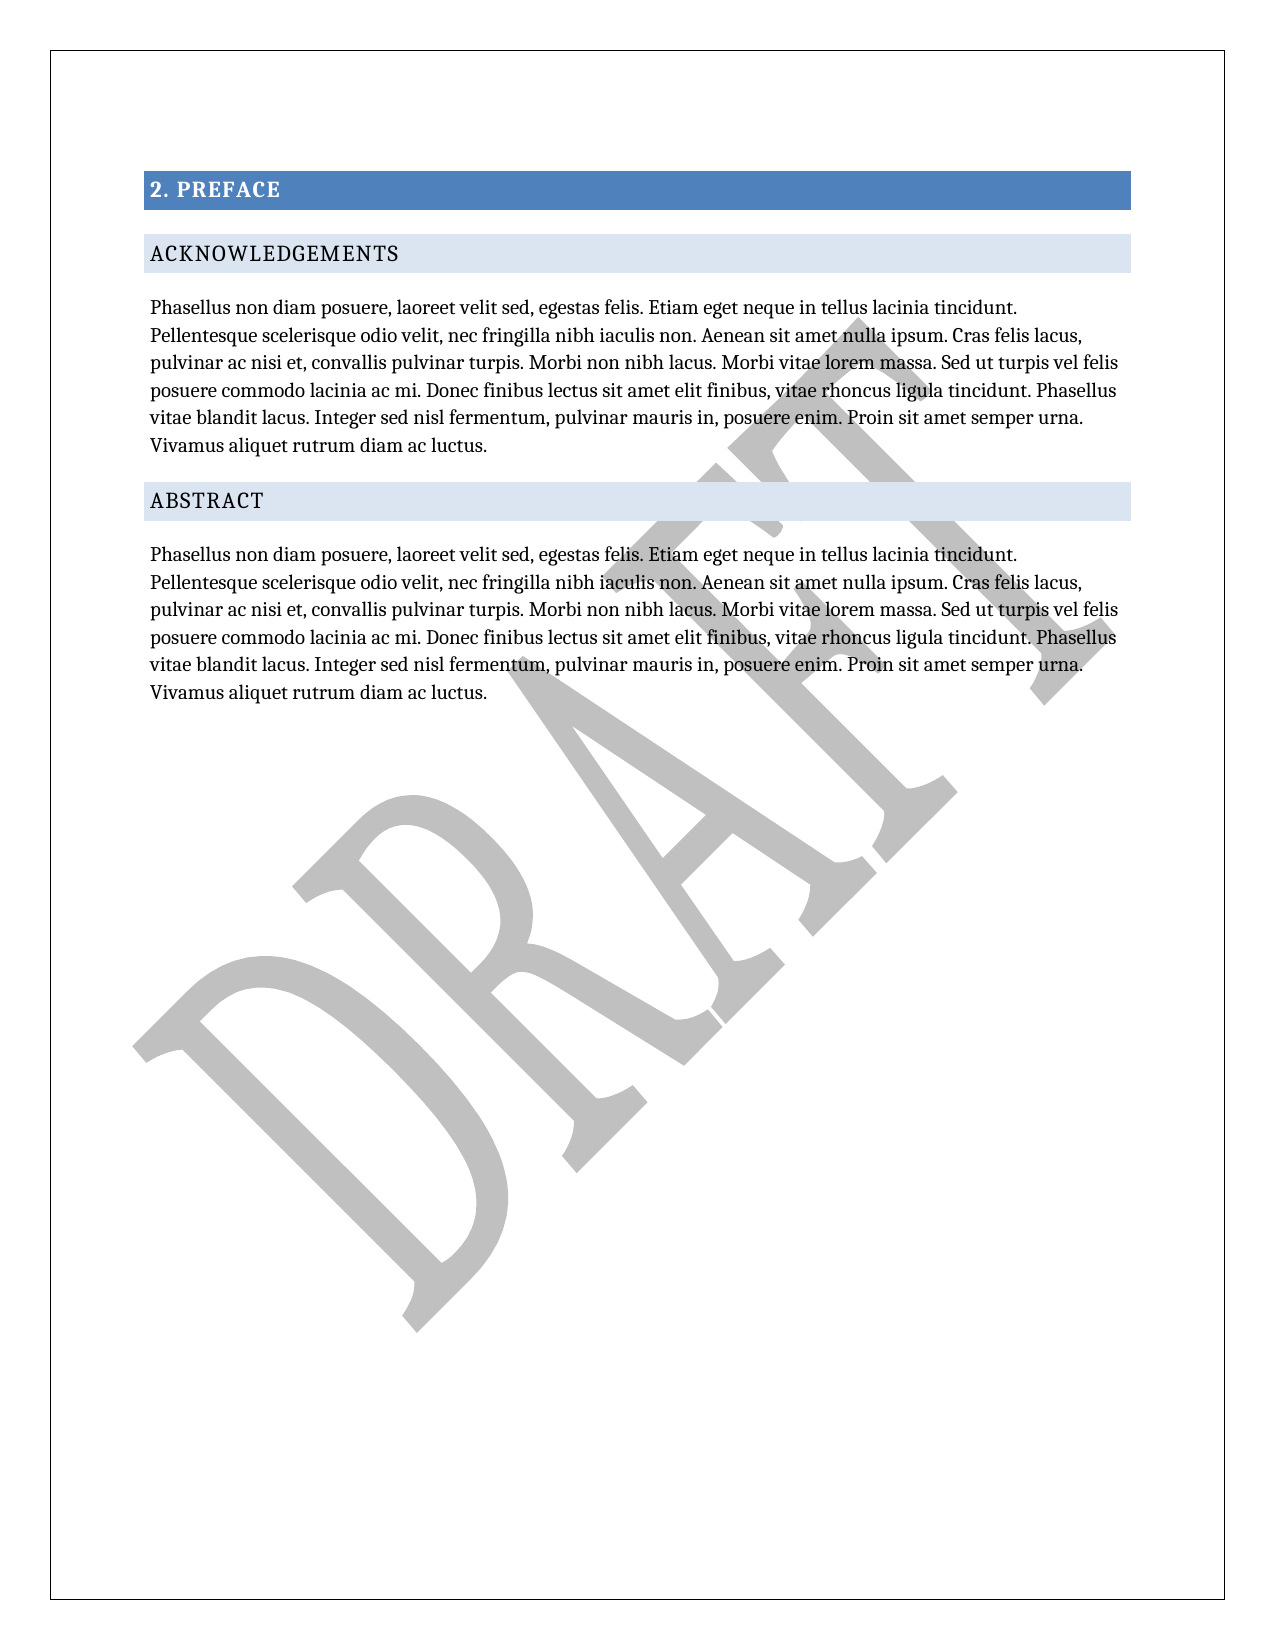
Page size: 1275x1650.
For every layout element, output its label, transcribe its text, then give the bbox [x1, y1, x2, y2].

text Phasellus non diam posuere, laoreet velit sed, egestas felis. Etiam eget neque in tellus lacinia tincidunt. Pellentesque scelerisque odio velit, nec fringilla nibh iaculis non. Aenean sit amet nulla ipsum. Cras felis lacus, pulvinar ac nisi et, convallis pulvinar turpis. Morbi non nibh lacus. Morbi vitae lorem massa. Sed ut turpis vel felis posuere commodo lacinia ac mi. Donec finibus lectus sit amet elit finibus, vitae rhoncus ligula tincidunt. Phasellus vitae blandit lacus. Integer sed nisl fermentum, pulvinar mauris in, posuere enim. Proin sit amet semper urna. Vivamus aliquet rutrum diam ac luctus. [150, 296, 1125, 457]
text Phasellus non diam posuere, laoreet velit sed, egestas felis. Etiam eget neque in tellus lacinia tincidunt. Pellentesque scelerisque odio velit, nec fringilla nibh iaculis non. Aenean sit amet nulla ipsum. Cras felis lacus, pulvinar ac nisi et, convallis pulvinar turpis. Morbi non nibh lacus. Morbi vitae lorem massa. Sed ut turpis vel felis posuere commodo lacinia ac mi. Donec finibus lectus sit amet elit finibus, vitae rhoncus ligula tincidunt. Phasellus vitae blandit lacus. Integer sed nisl fermentum, pulvinar mauris in, posuere enim. Proin sit amet semper urna. Vivamus aliquet rutrum diam ac luctus. [150, 543, 1125, 704]
subtitle 2. Preface [150, 177, 1125, 203]
subtitle Abstract [150, 488, 1125, 514]
subtitle Acknowledgements [150, 241, 1125, 267]
